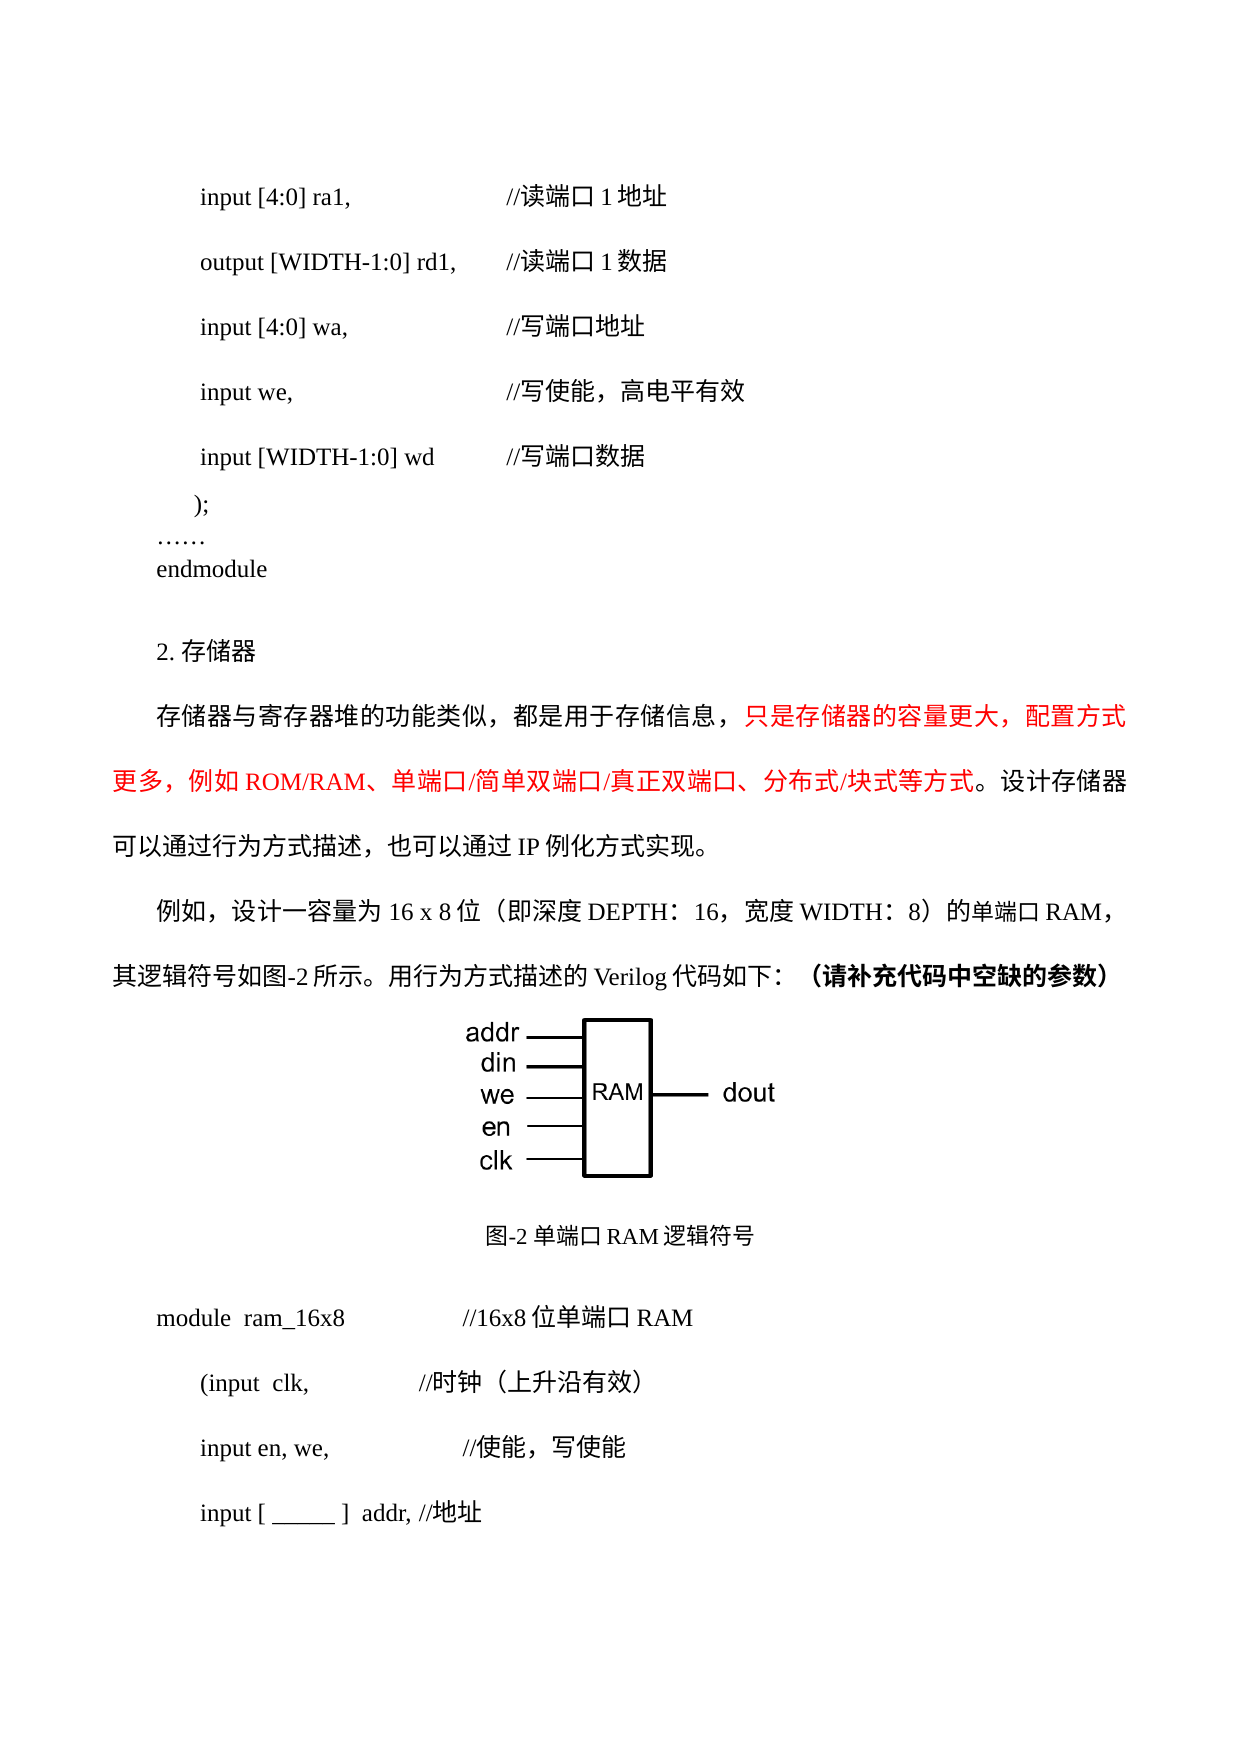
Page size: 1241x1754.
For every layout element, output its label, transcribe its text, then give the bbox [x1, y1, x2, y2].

text (input clk, //时钟（上升沿有效） [156, 1348, 1128, 1413]
text output [WIDTH-1:0] rd1, //读端口1数据 [156, 227, 1128, 292]
text input [WIDTH-1:0] wd //写端口数据 [156, 422, 1128, 487]
text 存储器与寄存器堆的功能类似，都是用于存储信息，只是存储器的容量更大，配置方式更多，例如ROM/RAM、单端口/简单双端口/真正双端口、分布式/块式等方式。设计存储器可以通过行为方式描述，也可以通过IP例化方式实现。 [112, 682, 1128, 877]
text input we, //写使能，高电平有效 [156, 357, 1128, 422]
text input [4:0] wa, //写端口地址 [156, 292, 1128, 357]
text input [ _____ ] addr, //地址 [156, 1478, 1128, 1543]
text input en, we, //使能，写使能 [156, 1413, 1128, 1478]
picture [448, 1007, 792, 1192]
text 图-2 单端口RAM逻辑符号 [112, 1202, 1128, 1267]
text 例如，设计一容量为16 x 8位（即深度DEPTH：16，宽度WIDTH：8）的单端口RAM，其逻辑符号如图-2所示。用行为方式描述的Verilog代码如下：（请补充代码中空缺的参数） [112, 877, 1128, 1007]
text endmodule [156, 552, 1128, 584]
text …… [156, 519, 1128, 552]
text ); [156, 487, 1128, 519]
text input [4:0] ra1, //读端口1地址 [156, 162, 1128, 227]
text module ram_16x8 //16x8位单端口RAM [112, 1283, 1128, 1348]
text 2. 存储器 [156, 617, 1128, 682]
